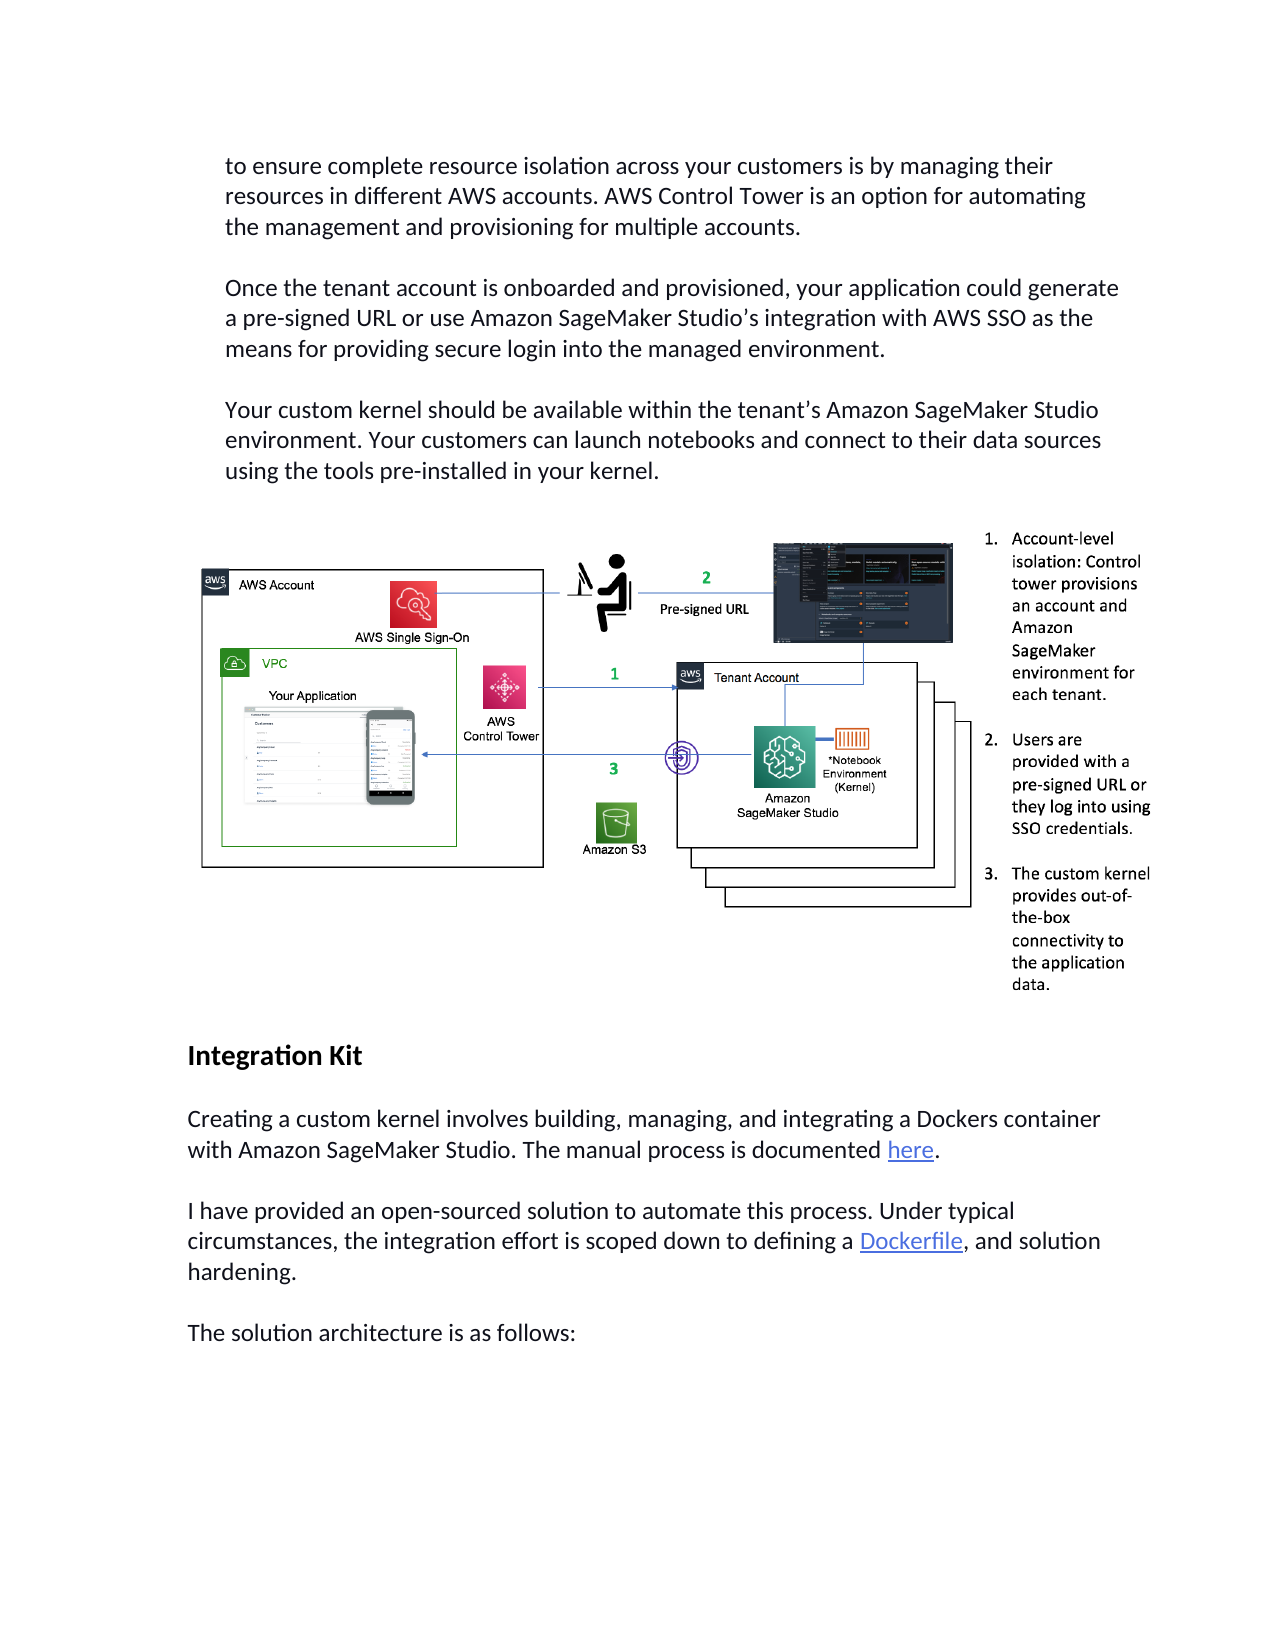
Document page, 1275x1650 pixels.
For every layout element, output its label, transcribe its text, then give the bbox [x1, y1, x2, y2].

text I have provided an open-sourced solution to automate this process. Under typical circumstances, the integration effort is scoped down to defining a Dockerfile, and solution hardening. [187, 1195, 1125, 1287]
picture [187, 516, 1163, 1007]
text Once the tenant account is onboarded and provisioned, your application could generate a pre-signed URL or use Amazon SageMaker Studio’s integration with AWS SSO as the means for providing secure login into the managed environment. [225, 272, 1125, 364]
text Your custom kernel should be available within the tenant’s Amazon SageMaker Studio environment. Your customers can launch notebooks and connect to their data sources using the tools pre-installed in your kernel. [225, 394, 1125, 486]
text Integration Kit [187, 1037, 1125, 1073]
text The solution architecture is as follows: [187, 1317, 1125, 1348]
text Creating a custom kernel involves building, managing, and integrating a Dockers container with Amazon SageMaker Studio. The manual process is documented here. [187, 1103, 1125, 1164]
